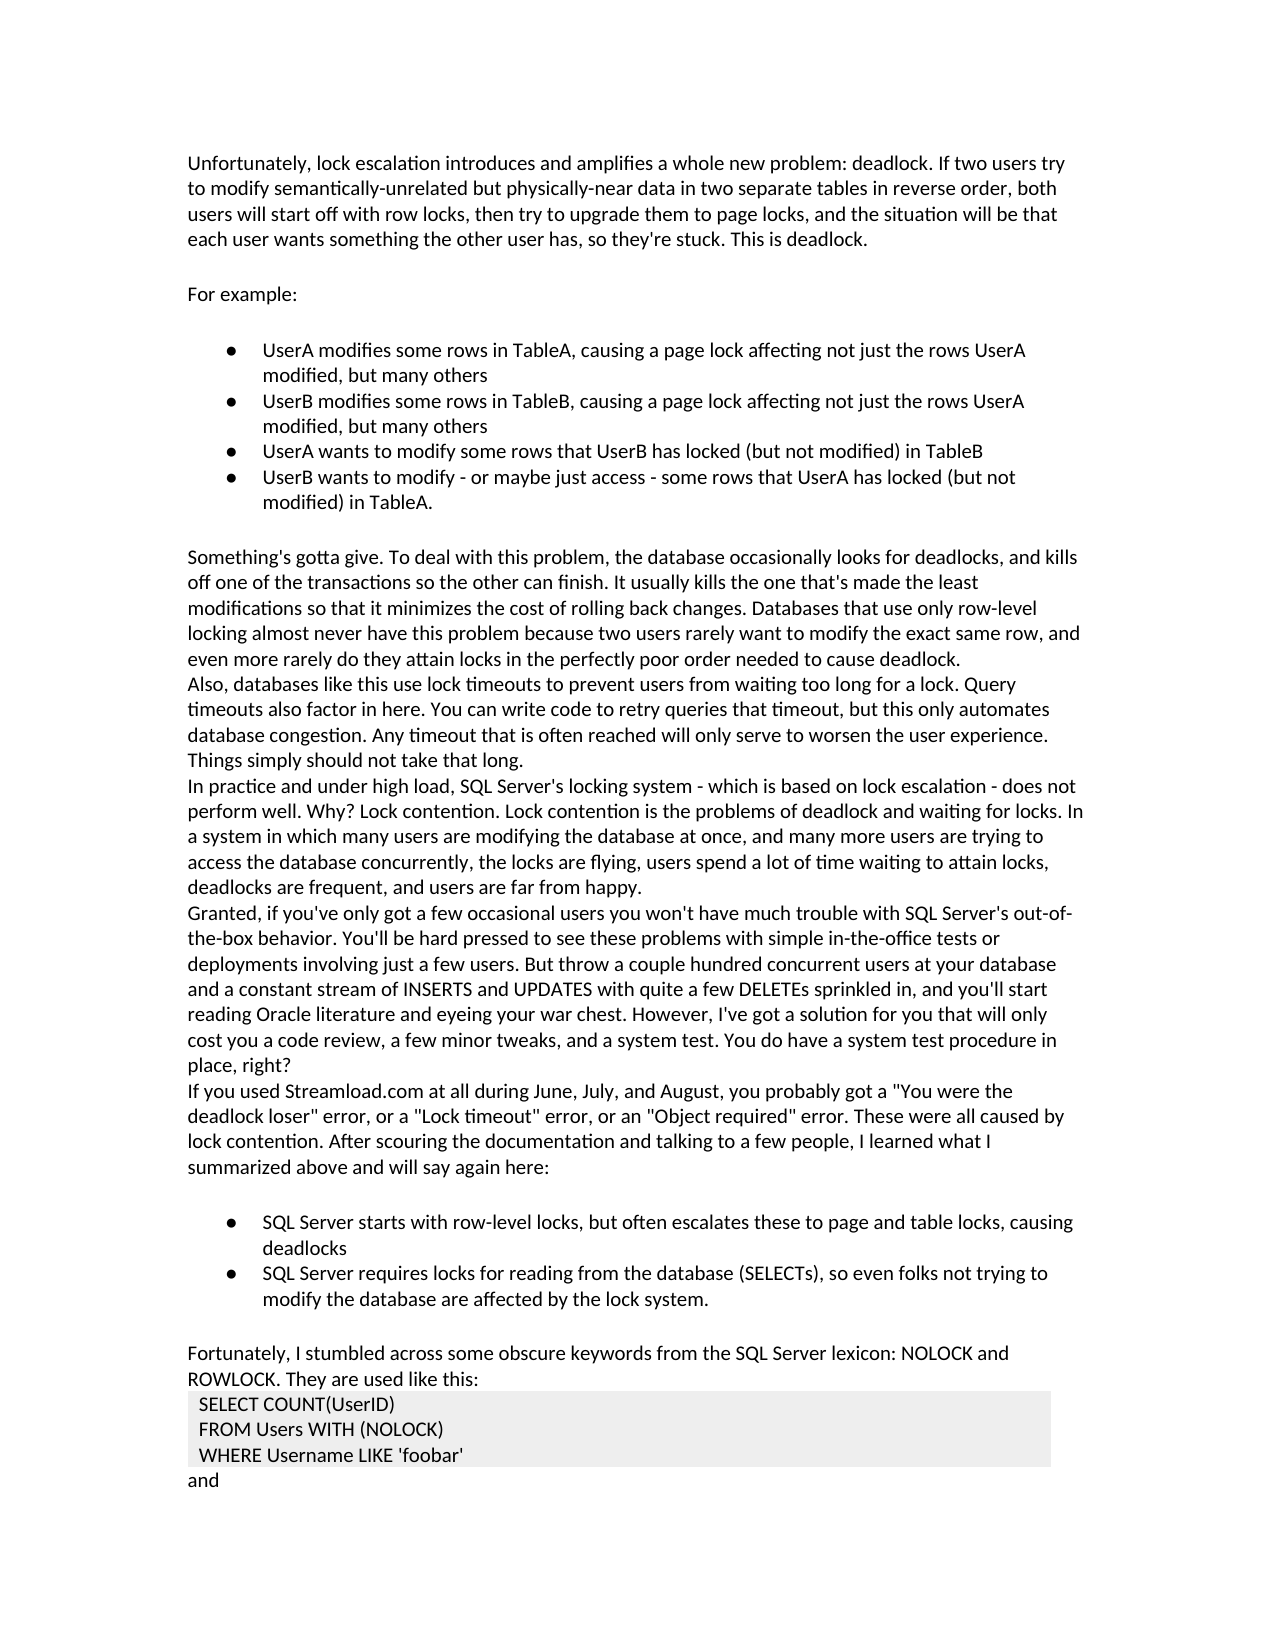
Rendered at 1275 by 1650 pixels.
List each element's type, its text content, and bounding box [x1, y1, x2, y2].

text If you used Streamload.com at all during June, July, and August, you probably got a "You were the deadlock loser" error, or a "Lock timeout" error, or an "Object required" error. These were all caused by lock contention. After scouring the documentation and talking to a few people, I learned what I summarized above and will say again here: [187, 1078, 1087, 1179]
list UserB wants to modify - or maybe just access - some rows that UserA has locked (but not modified) in TableA. [225, 464, 1087, 515]
list UserA wants to modify some rows that UserB has locked (but not modified) in TableB [225, 439, 1087, 464]
text Unfortunately, lock escalation introduces and amplifies a whole new problem: deadlock. If two users try to modify semantically-unrelated but physically-near data in two separate tables in reverse order, both users will start off with row locks, then try to upgrade them to page locks, and the situation will be that each user wants something the other user has, so they're stuck. This is deadlock. [187, 150, 1087, 252]
list UserA modifies some rows in TableA, causing a page lock affecting not just the rows UserA modified, but many others [225, 337, 1087, 388]
list SQL Server starts with row-level locks, but often escalates these to page and table locks, causing deadlocks [225, 1209, 1087, 1260]
list SQL Server requires locks for reading from the database (SELECTs), so even folks not trying to modify the database are affected by the lock system. [225, 1260, 1087, 1311]
text Granted, if you've only got a few occasional users you won't have much trouble with SQL Server's out-of-the-box behavior. You'll be hard pressed to see these problems with simple in-the-office tests or deployments involving just a few users. But throw a couple hundred concurrent users at your database and a constant stream of INSERTS and UPDATES with quite a few DELETEs sprinkled in, and you'll start reading Oracle literature and eyeing your war chest. However, I've got a solution for you that will only cost you a code review, a few minor tweaks, and a system test. You do have a system test procedure in place, right? [187, 900, 1087, 1078]
text and [187, 1467, 1087, 1493]
text Fortunately, I stumbled across some obscure keywords from the SQL Server lexicon: NOLOCK and ROWLOCK. They are used like this: [187, 1340, 1087, 1391]
text For example: [187, 282, 1087, 307]
text Also, databases like this use lock timeouts to prevent users from waiting too long for a lock. Query timeouts also factor in here. You can write code to retry queries that timeout, but this only automates database congestion. Any timeout that is often reached will only serve to worsen the user experience. Things simply should not take that long. [187, 671, 1087, 773]
text In practice and under high load, SQL Server's locking system - which is based on lock escalation - does not perform well. Why? Lock contention. Lock contention is the problems of deadlock and waiting for locks. In a system in which many users are modifying the database at once, and many more users are trying to access the database concurrently, the locks are flying, users spend a lot of time waiting to attain locks, deadlocks are frequent, and users are far from happy. [187, 773, 1087, 900]
list UserB modifies some rows in TableB, causing a page lock affecting not just the rows UserA modified, but many others [225, 388, 1087, 439]
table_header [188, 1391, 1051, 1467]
text Something's gotta give. To deal with this problem, the database occasionally looks for deadlocks, and kills off one of the transactions so the other can finish. It usually kills the one that's made the least modifications so that it minimizes the cost of rolling back changes. Databases that use only row-level locking almost never have this problem because two users rarely want to modify the exact same row, and even more rarely do they attain locks in the perfectly poor order needed to cause deadlock. [187, 544, 1087, 671]
